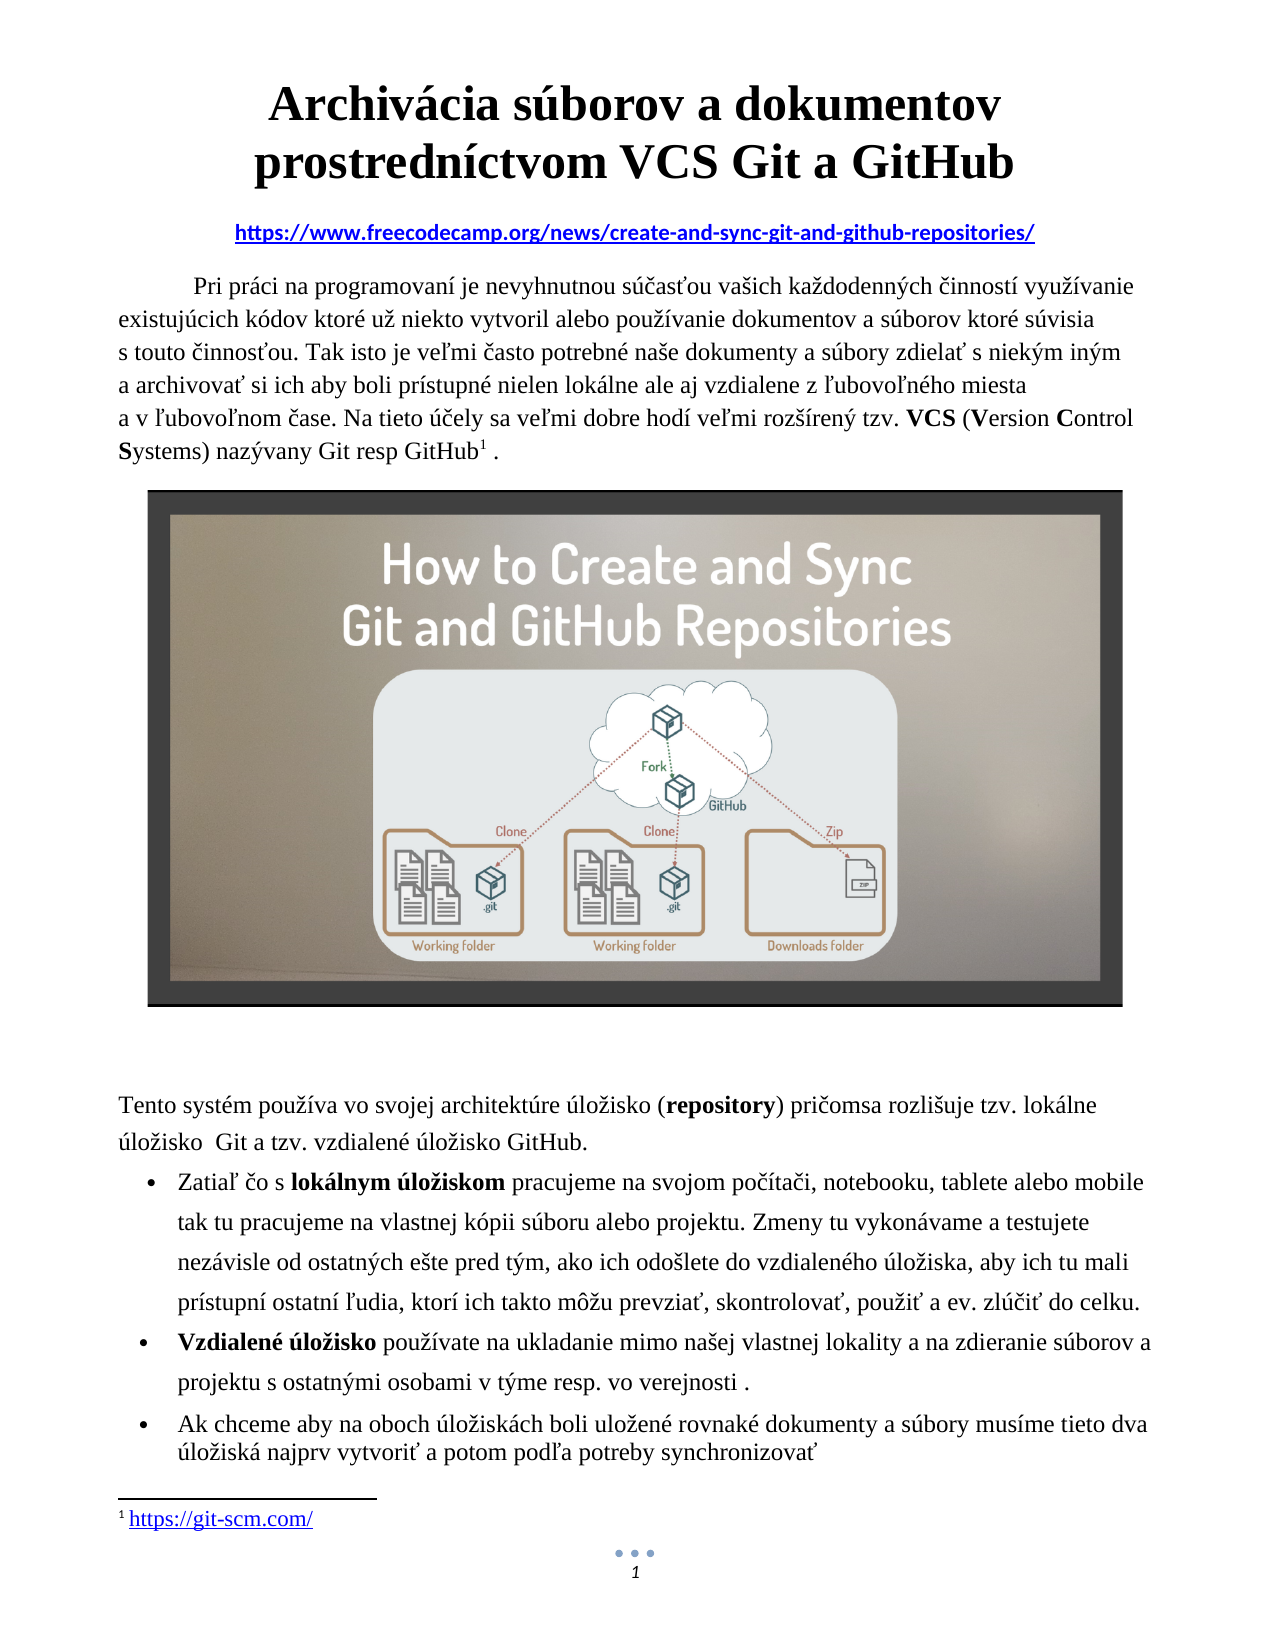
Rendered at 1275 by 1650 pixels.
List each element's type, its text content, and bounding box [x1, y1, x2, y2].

picture [147, 490, 1123, 1007]
list Vzdialené úložisko používate na ukladanie mimo našej vlastnej lokality a na zdieranie súborov a projektu s ostatnými osobami v týme resp. vo verejnosti . [140, 1316, 1152, 1396]
text https://www.freecodecamp.org/news/create-and-sync-git-and-github-repositories/ [118, 218, 1152, 246]
text Tento systém používa vo svojej architektúre úložisko (repository) pričomsa rozlišuje tzv. lokálne úložisko Git a tzv. vzdialené úložisko GitHub. [118, 1081, 1152, 1156]
list Ak chceme aby na oboch úložiskách boli uložené rovnaké dokumenty a súbory musíme tieto dva úložiská najprv vytvoriť a potom podľa potreby synchronizovať [140, 1409, 1152, 1466]
text Pri práci na programovaní je nevyhnutnou súčasťou vašich každodenných činností využívanie existujúcich kódov ktoré už niekto vytvoril alebo používanie dokumentov a súborov ktoré súvisia s touto činnosťou. Tak isto je veľmi často potrebné naše dokumenty a súbory zdielať s niekým iným a archivovať si ich aby boli prístupné nielen lokálne ale aj vzdialene z ľubovoľného miesta a v ľubovoľnom čase. Na tieto účely sa veľmi dobre hodí veľmi rozšírený tzv. VCS (Version Control Systems) nazývany Git resp GitHub . [118, 271, 1152, 465]
subtitle Archivácia súborov a dokumentov prostredníctvom VCS Git a GitHub [118, 74, 1152, 189]
list Zatiaľ čo s lokálnym úložiskom pracujeme na svojom počítači, notebooku, tablete alebo mobile tak tu pracujeme na vlastnej kópii súboru alebo projektu. Zmeny tu vykonávame a testujete nezávisle od ostatných ešte pred tým, ako ich odošlete do vzdialeného úložiska, aby ich tu mali prístupní ostatní ľudia, ktorí ich takto môžu prevziať, skontrolovať, použiť a ev. zlúčiť do celku. [148, 1156, 1152, 1316]
